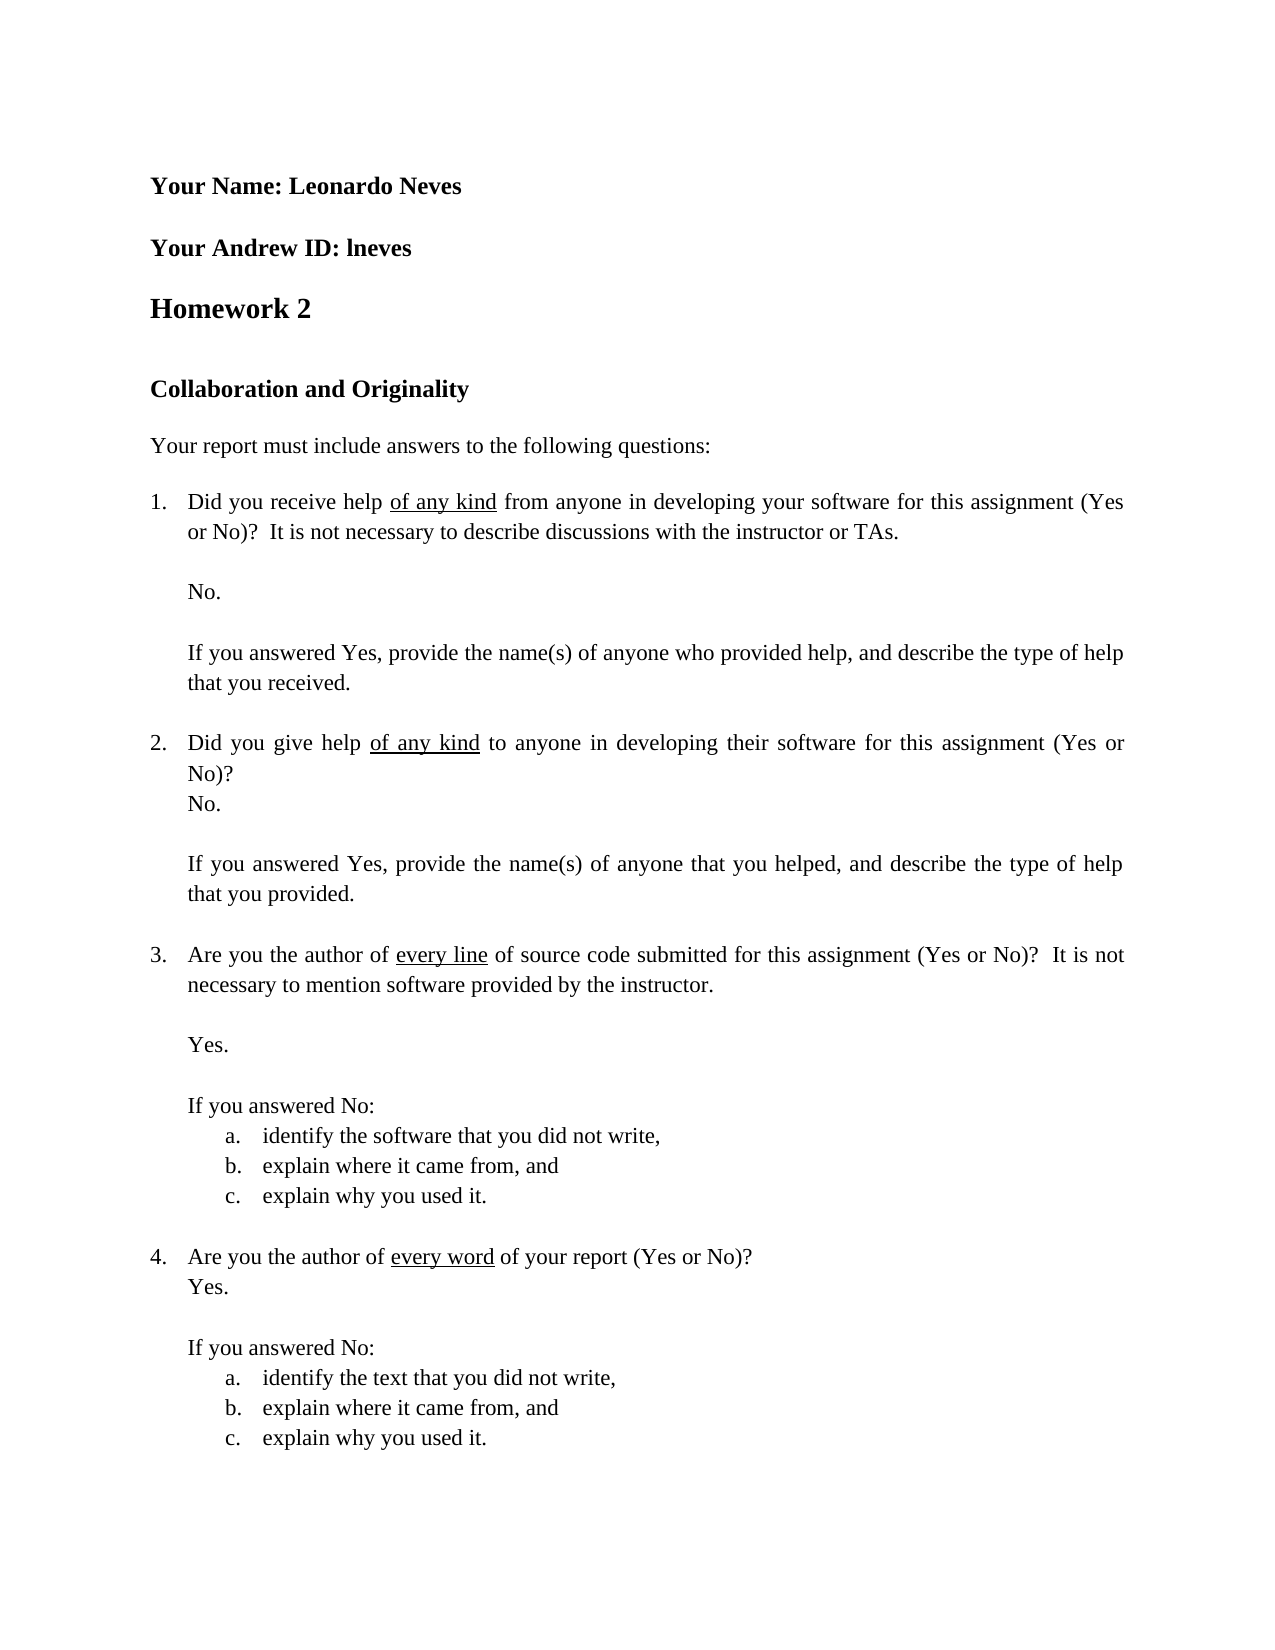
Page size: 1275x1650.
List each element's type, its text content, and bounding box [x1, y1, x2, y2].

list If you answered No: [187, 1092, 1125, 1118]
list explain why you used it. [225, 1424, 1125, 1451]
list explain why you used it. [225, 1182, 1125, 1209]
list identify the text that you did not write, [225, 1364, 1125, 1390]
list Are you the author of every word of your report (Yes or No)? [150, 1243, 1125, 1269]
text Homework 2 [150, 291, 1125, 324]
subtitle Collaboration and Originality [150, 374, 1125, 403]
list Did you give help of any kind to anyone in developing their software for this assignment (Yes or No)? [150, 729, 1125, 786]
list Yes. [187, 1273, 1125, 1299]
list explain where it came from, and [225, 1394, 1125, 1420]
list If you answered Yes, provide the name(s) of anyone who provided help, and describe the type of help that you received. [187, 639, 1125, 695]
list No. [187, 578, 1125, 605]
subtitle Your Name: Leonardo Neves [150, 171, 1125, 199]
list If you answered Yes, provide the name(s) of anyone that you helped, and describe the type of help that you provided. [187, 850, 1125, 907]
list explain where it came from, and [225, 1152, 1125, 1179]
list Did you receive help of any kind from anyone in developing your software for this assignment (Yes or No)? It is not necessary to describe discussions with the instructor or TAs. [150, 488, 1125, 544]
list Are you the author of every line of source code submitted for this assignment (Yes or No)? It is not necessary to mention software provided by the instructor. [150, 941, 1125, 997]
list Yes. [187, 1031, 1125, 1058]
text Your report must include answers to the following questions: [150, 432, 1125, 459]
text Your Andrew ID: lneves [150, 233, 1125, 262]
list If you answered No: [187, 1333, 1125, 1360]
list No. [187, 790, 1125, 816]
list identify the software that you did not write, [225, 1122, 1125, 1148]
